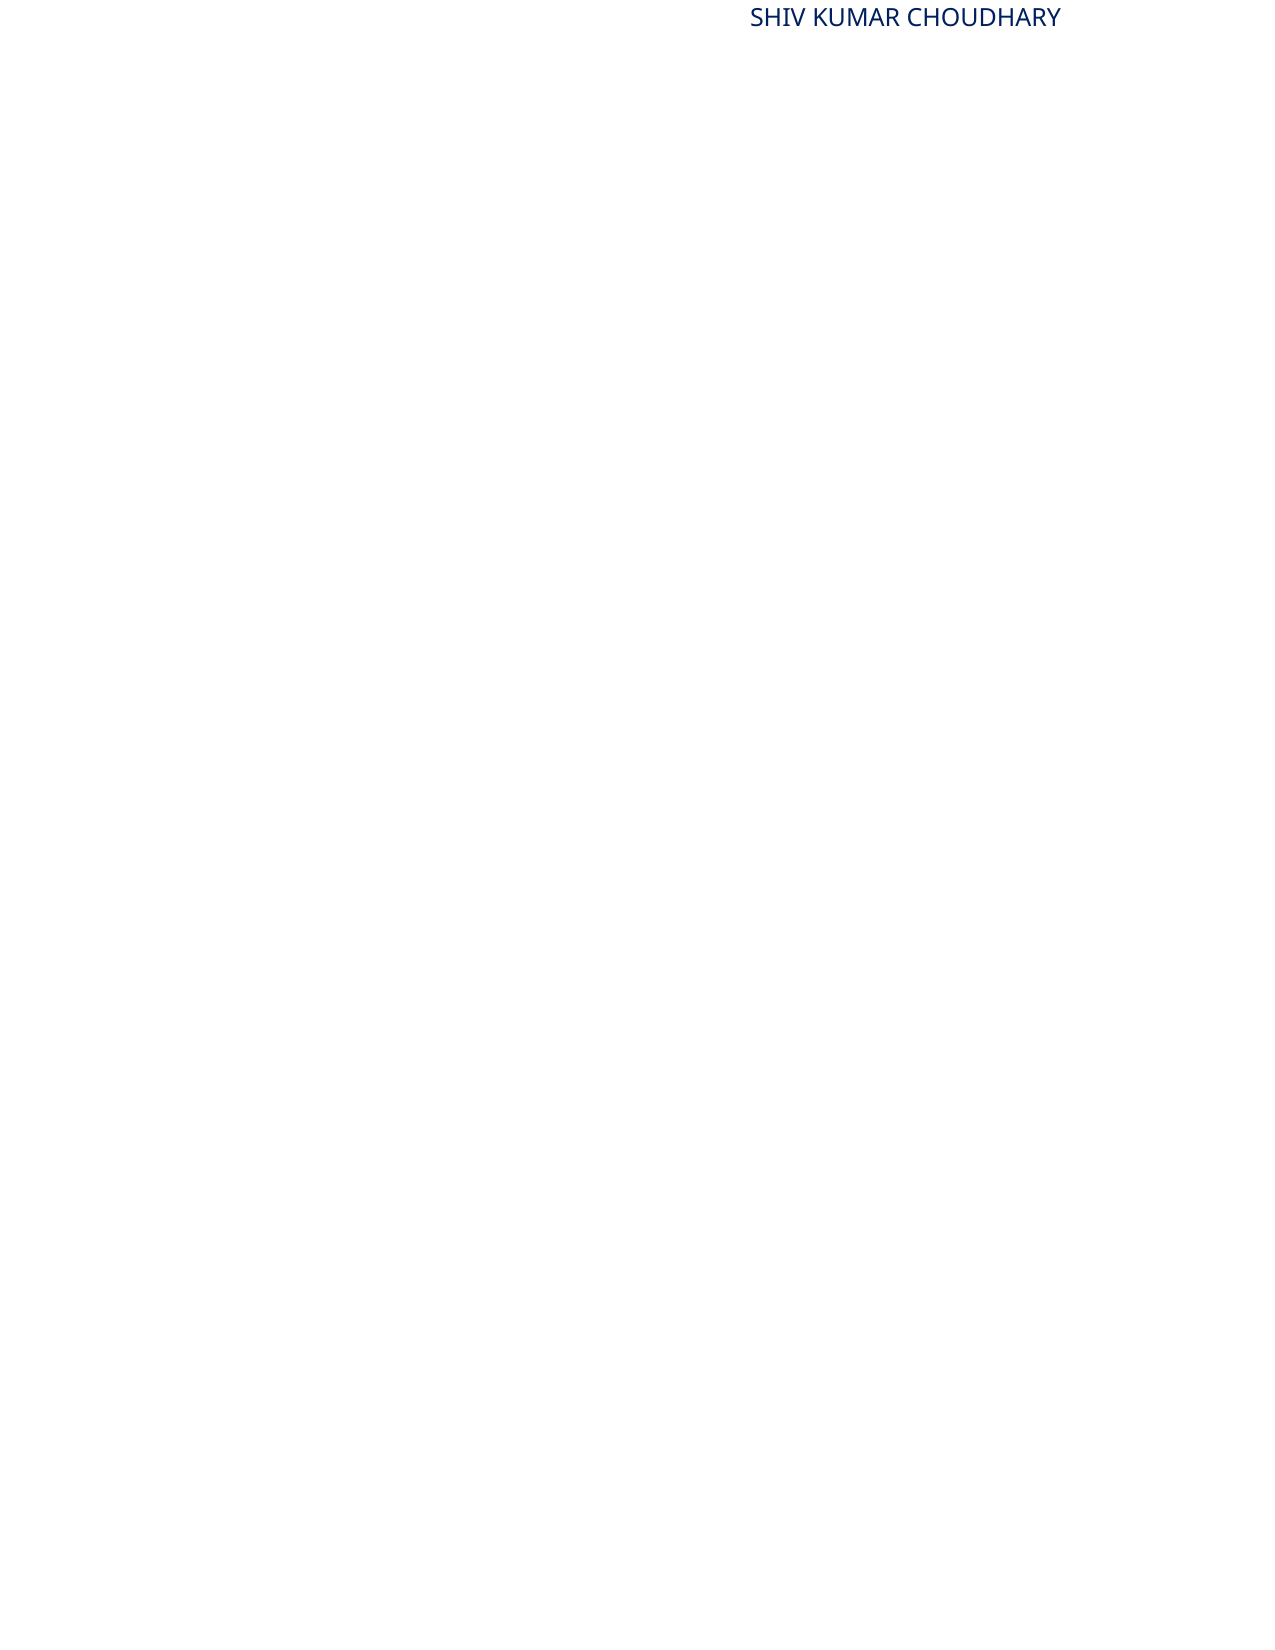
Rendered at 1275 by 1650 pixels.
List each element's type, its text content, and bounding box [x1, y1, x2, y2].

text SHIV KUMAR CHOUDHARY [139, 0, 1139, 34]
